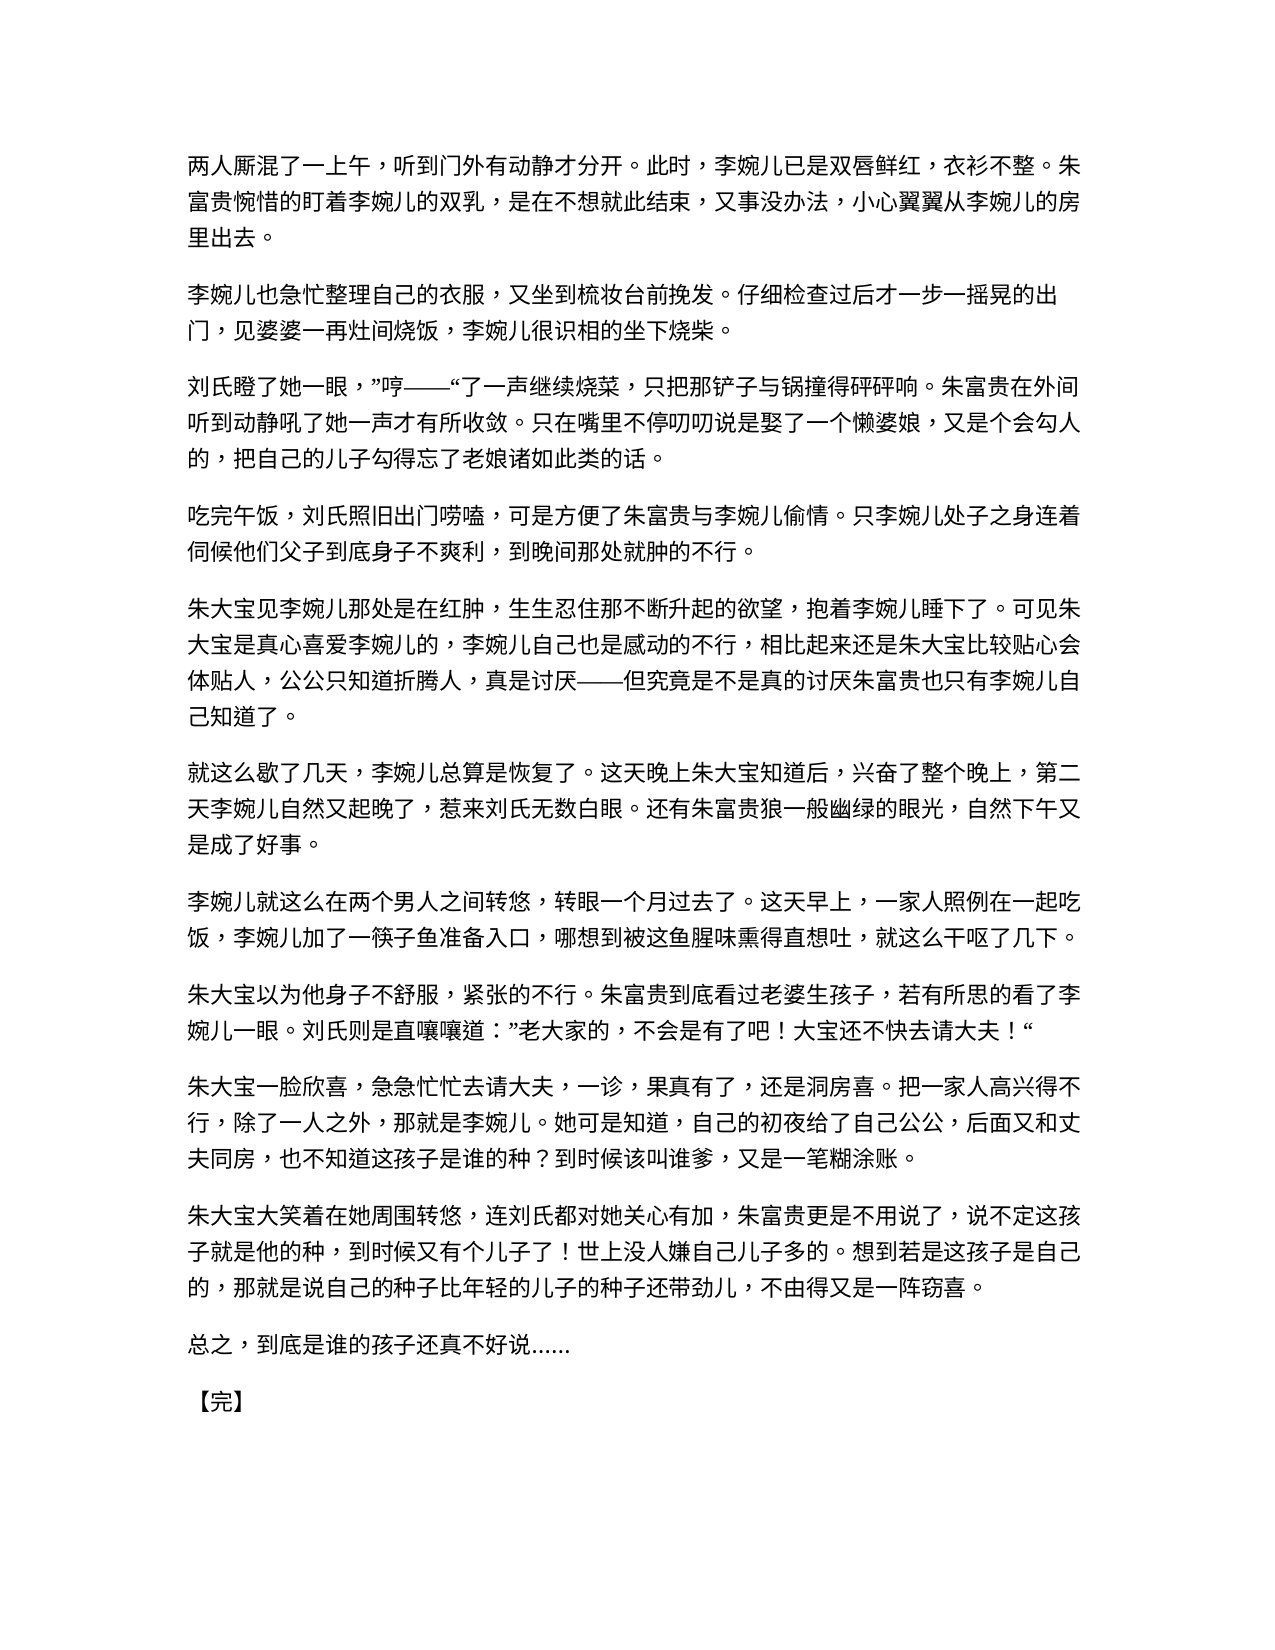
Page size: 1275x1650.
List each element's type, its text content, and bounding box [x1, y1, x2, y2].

text 刘氏瞪了她一眼，”哼——“了一声继续烧菜，只把那铲子与锅撞得砰砰响。朱富贵在外间听到动静吼了她一声才有所收敛。只在嘴里不停叨叨说是娶了一个懒婆娘，又是个会勾人的，把自己的儿子勾得忘了老娘诸如此类的话。 [187, 371, 1087, 474]
text 两人厮混了一上午，听到门外有动静才分开。此时，李婉儿已是双唇鲜红，衣衫不整。朱富贵惋惜的盯着李婉儿的双乳，是在不想就此结束，又事没办法，小心翼翼从李婉儿的房里出去。 [187, 150, 1087, 253]
text 李婉儿就这么在两个男人之间转悠，转眼一个月过去了。这天早上，一家人照例在一起吃饭，李婉儿加了一筷子鱼准备入口，哪想到被这鱼腥味熏得直想吐，就这么干呕了几下。 [187, 886, 1087, 953]
text 就这么歇了几天，李婉儿总算是恢复了。这天晚上朱大宝知道后，兴奋了整个晚上，第二天李婉儿自然又起晚了，惹来刘氏无数白眼。还有朱富贵狼一般幽绿的眼光，自然下午又是成了好事。 [187, 757, 1087, 860]
text 李婉儿也急忙整理自己的衣服，又坐到梳妆台前挽发。仔细检查过后才一步一摇晃的出门，见婆婆一再灶间烧饭，李婉儿很识相的坐下烧柴。 [187, 279, 1087, 346]
text 朱大宝一脸欣喜，急急忙忙去请大夫，一诊，果真有了，还是洞房喜。把一家人高兴得不行，除了一人之外，那就是李婉儿。她可是知道，自己的初夜给了自己公公，后面又和丈夫同房，也不知道这孩子是谁的种？到时候该叫谁爹，又是一笔糊涂账。 [187, 1071, 1087, 1174]
text 朱大宝以为他身子不舒服，紧张的不行。朱富贵到底看过老婆生孩子，若有所思的看了李婉儿一眼。刘氏则是直嚷嚷道：”老大家的，不会是有了吧！大宝还不快去请大夫！“ [187, 979, 1087, 1046]
text 朱大宝大笑着在她周围转悠，连刘氏都对她关心有加，朱富贵更是不用说了，说不定这孩子就是他的种，到时候又有个儿子了！世上没人嫌自己儿子多的。想到若是这孩子是自己的，那就是说自己的种子比年轻的儿子的种子还带劲儿，不由得又是一阵窃喜。 [187, 1200, 1087, 1303]
text 总之，到底是谁的孩子还真不好说…… [187, 1329, 1087, 1360]
text 吃完午饭，刘氏照旧出门唠嗑，可是方便了朱富贵与李婉儿偷情。只李婉儿处子之身连着伺候他们父子到底身子不爽利，到晚间那处就肿的不行。 [187, 500, 1087, 567]
text 朱大宝见李婉儿那处是在红肿，生生忍住那不断升起的欲望，抱着李婉儿睡下了。可见朱大宝是真心喜爱李婉儿的，李婉儿自己也是感动的不行，相比起来还是朱大宝比较贴心会体贴人，公公只知道折腾人，真是讨厌——但究竟是不是真的讨厌朱富贵也只有李婉儿自己知道了。 [187, 593, 1087, 732]
text 【完】 [187, 1385, 1087, 1417]
